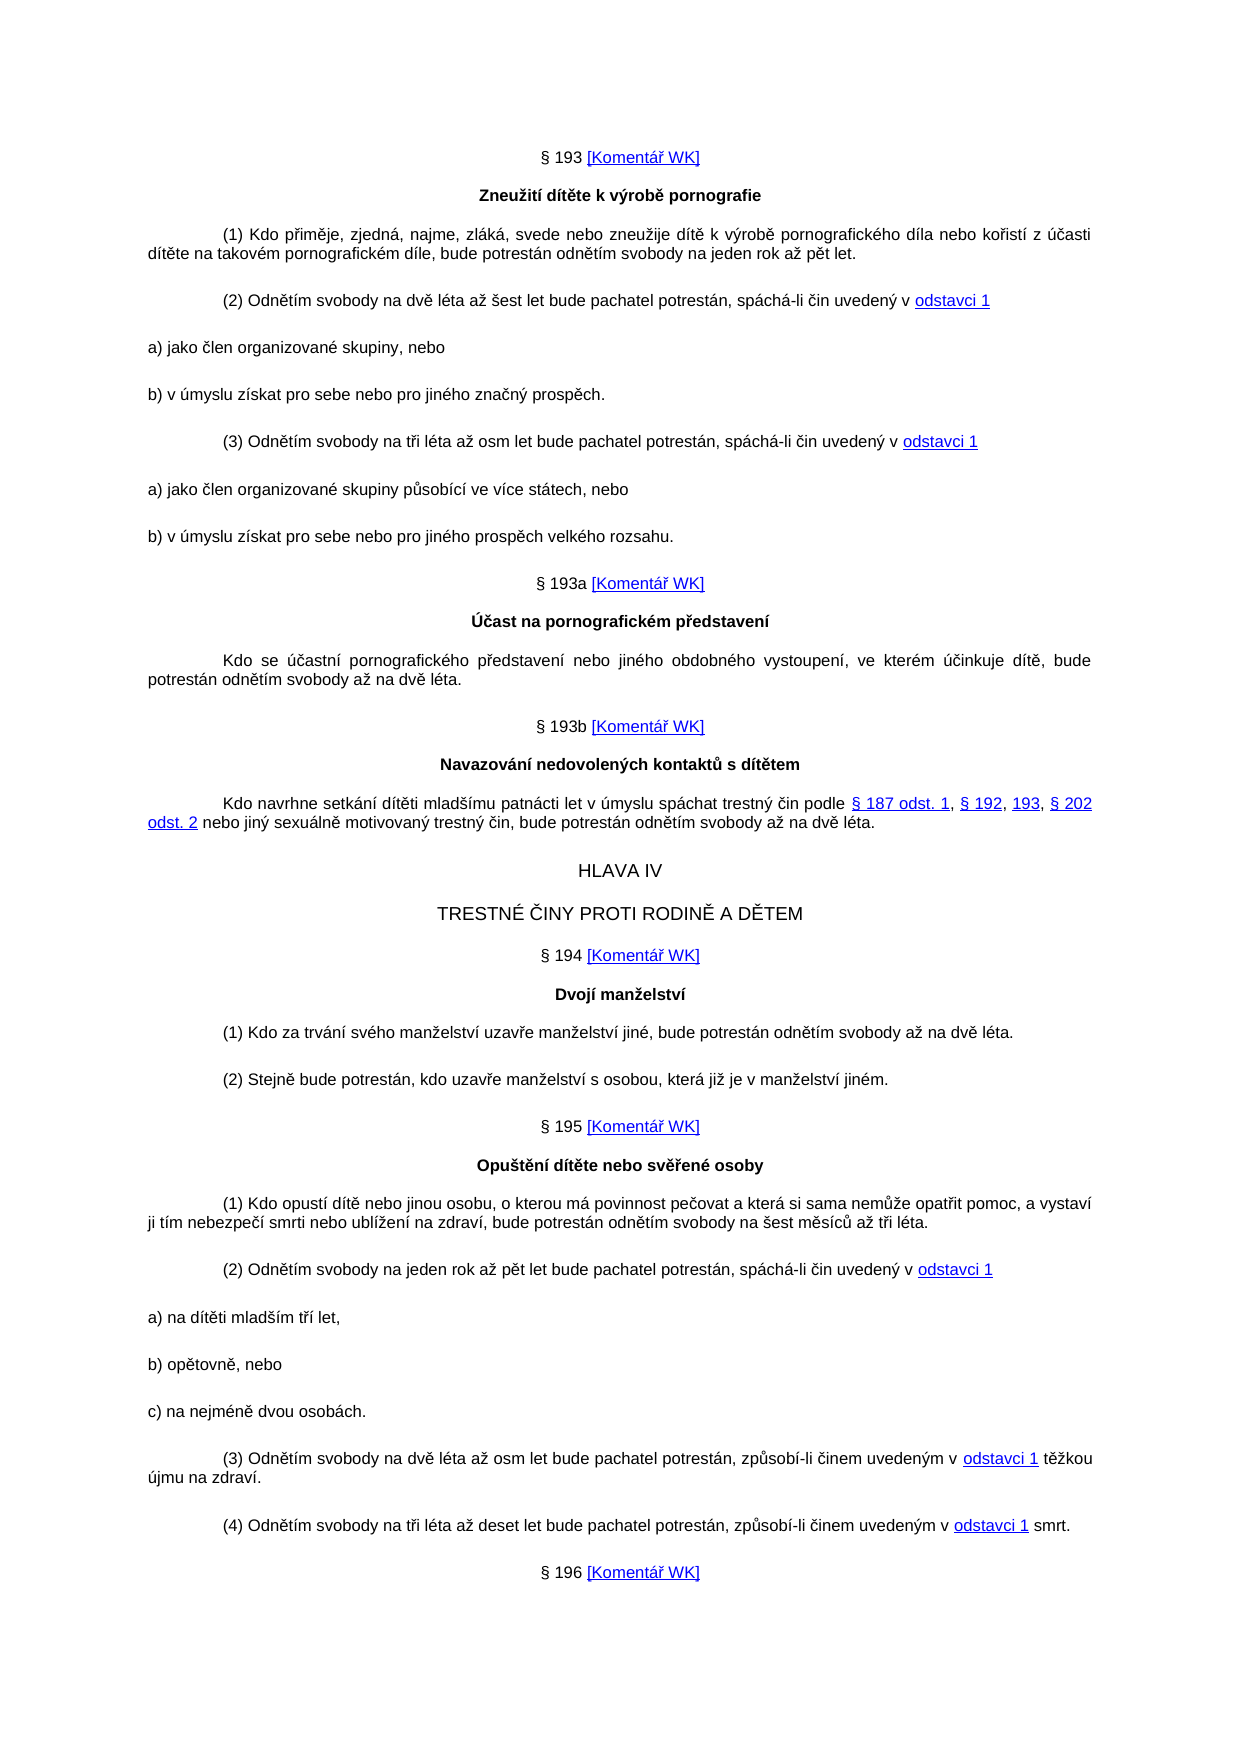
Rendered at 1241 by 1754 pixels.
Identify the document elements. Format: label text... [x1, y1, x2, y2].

text b) opětovně, nebo [148, 1354, 1092, 1374]
text Navazování nedovolených kontaktů s dítětem [148, 755, 1092, 774]
text (1) Kdo přiměje, zjedná, najme, zláká, svede nebo zneužije dítě k výrobě pornografického díla nebo kořistí z účasti dítěte na takovém pornografickém díle, bude potrestán odnětím svobody na jeden rok až pět let. [148, 224, 1092, 263]
text § 195 [Komentář WK] [148, 1117, 1092, 1136]
text b) v úmyslu získat pro sebe nebo pro jiného značný prospěch. [148, 385, 1092, 404]
text (4) Odnětím svobody na tři léta až deset let bude pachatel potrestán, způsobí-li činem uvedeným v odstavci 1 smrt. [148, 1515, 1092, 1534]
text (2) Odnětím svobody na dvě léta až šest let bude pachatel potrestán, spáchá-li čin uvedený v odstavci 1 [148, 291, 1092, 310]
text a) na dítěti mladším tří let, [148, 1307, 1092, 1327]
text c) na nejméně dvou osobách. [148, 1402, 1092, 1421]
text § 193b [Komentář WK] [148, 717, 1092, 736]
text (3) Odnětím svobody na dvě léta až osm let bude pachatel potrestán, způsobí-li činem uvedeným v odstavci 1 těžkou újmu na zdraví. [148, 1449, 1092, 1487]
text HLAVA IV [148, 860, 1092, 881]
text (2) Stejně bude potrestán, kdo uzavře manželství s osobou, která již je v manželství jiném. [148, 1070, 1092, 1089]
text (2) Odnětím svobody na jeden rok až pět let bude pachatel potrestán, spáchá-li čin uvedený v odstavci 1 [148, 1260, 1092, 1279]
text (1) Kdo opustí dítě nebo jinou osobu, o kterou má povinnost pečovat a která si sama nemůže opatřit pomoc, a vystaví ji tím nebezpečí smrti nebo ublížení na zdraví, bude potrestán odnětím svobody na šest měsíců až tři léta. [148, 1194, 1092, 1232]
text Kdo navrhne setkání dítěti mladšímu patnácti let v úmyslu spáchat trestný čin podle § 187 odst. 1, § 192, 193, § 202 odst. 2 nebo jiný sexuálně motivovaný trestný čin, bude potrestán odnětím svobody až na dvě léta. [148, 793, 1092, 832]
text a) jako člen organizované skupiny působící ve více státech, nebo [148, 479, 1092, 499]
text a) jako člen organizované skupiny, nebo [148, 338, 1092, 357]
text § 193 [Komentář WK] [148, 148, 1092, 167]
text (1) Kdo za trvání svého manželství uzavře manželství jiné, bude potrestán odnětím svobody až na dvě léta. [148, 1023, 1092, 1042]
text Účast na pornografickém představení [148, 612, 1092, 631]
text (3) Odnětím svobody na tři léta až osm let bude pachatel potrestán, spáchá-li čin uvedený v odstavci 1 [148, 432, 1092, 451]
text § 196 [Komentář WK] [148, 1562, 1092, 1582]
text Dvojí manželství [148, 984, 1092, 1004]
text TRESTNÉ ČINY PROTI RODINĚ A DĚTEM [148, 903, 1092, 924]
text § 194 [Komentář WK] [148, 946, 1092, 965]
text § 193a [Komentář WK] [148, 574, 1092, 593]
text Opuštění dítěte nebo svěřené osoby [148, 1156, 1092, 1175]
text b) v úmyslu získat pro sebe nebo pro jiného prospěch velkého rozsahu. [148, 527, 1092, 546]
text Kdo se účastní pornografického představení nebo jiného obdobného vystoupení, ve kterém účinkuje dítě, bude potrestán odnětím svobody až na dvě léta. [148, 651, 1092, 689]
text Zneužití dítěte k výrobě pornografie [148, 186, 1092, 205]
